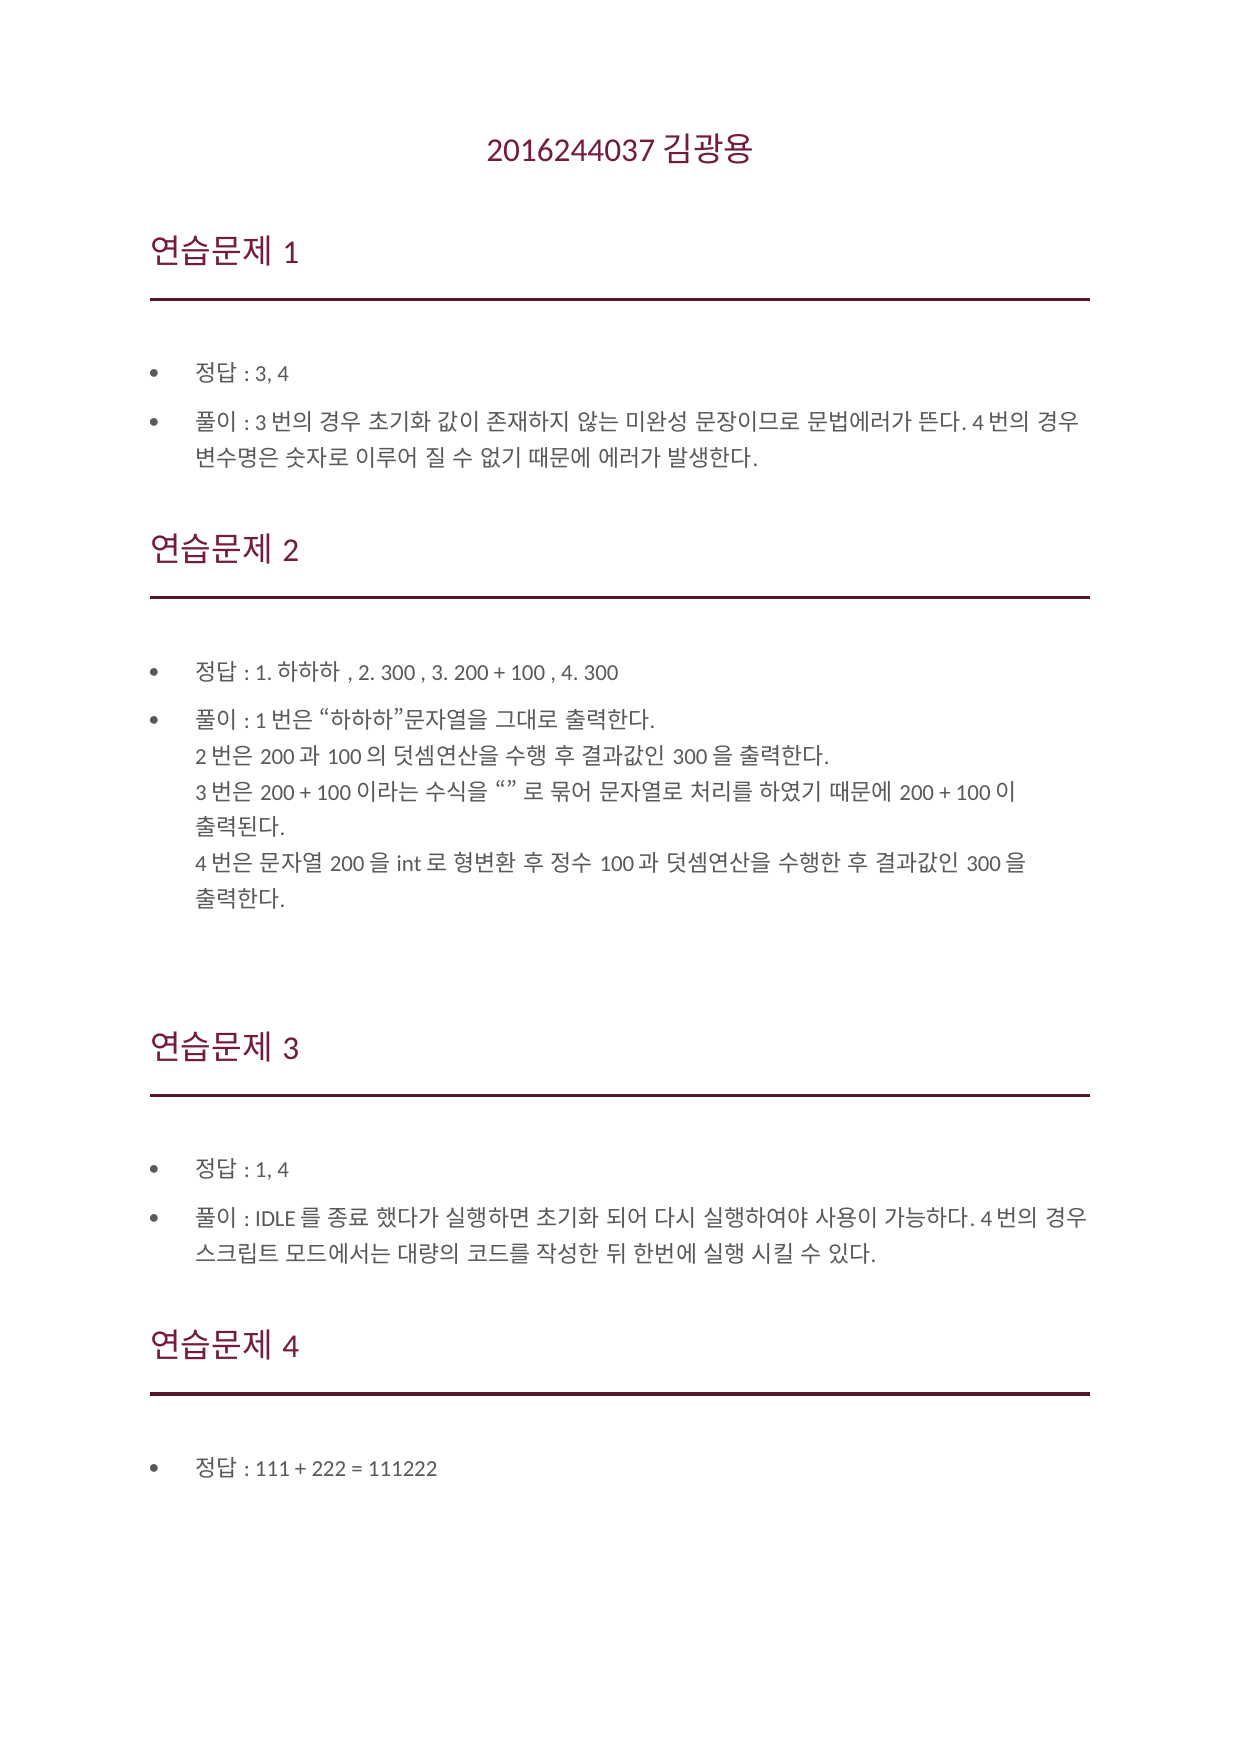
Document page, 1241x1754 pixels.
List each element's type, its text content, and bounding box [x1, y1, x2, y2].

subtitle 2016244037 김광용 [150, 123, 1090, 171]
list 정답 : 1, 4 [150, 1151, 1090, 1184]
list 정답 : 3, 4 [150, 355, 1090, 388]
list 정답 : 111 + 222 = 111222 [150, 1449, 1090, 1483]
list 풀이 : 3번의 경우 초기화 값이 존재하지 않는 미완성 문장이므로 문법에러가 뜬다. 4번의 경우 변수명은 숫자로 이루어 질 수 없기 때문에 에러가 발생한다. [150, 403, 1090, 473]
subtitle 연습문제 4 [150, 1319, 1090, 1392]
list 정답 : 1. 하하하 , 2. 300 , 3. 200 + 100 , 4. 300 [150, 653, 1090, 687]
subtitle 연습문제 2 [150, 523, 1090, 596]
list 풀이 : IDLE를 종료 했다가 실행하면 초기화 되어 다시 실행하여야 사용이 가능하다. 4번의 경우 스크립트 모드에서는 대량의 코드를 작성한 뒤 한번에 실행 시킬 수 있다. [150, 1199, 1090, 1269]
list 풀이 : 1번은 “하하하”문자열을 그대로 출력한다. 2번은 200과 100의 덧셈연산을 수행 후 결과값인 300을 출력한다. 3번은 200 + 100이라는 수식을 “” 로 묶어 문자열로 처리를 하였기 때문에 200 + 100이 출력된다. 4번은 문자열 200을 int로 형변환 후 정수 100과 덧셈연산을 수행한 후 결과값인 300을 출력한다. [150, 702, 1090, 914]
subtitle 연습문제 1 [150, 225, 1090, 298]
subtitle 연습문제 3 [150, 1021, 1090, 1094]
